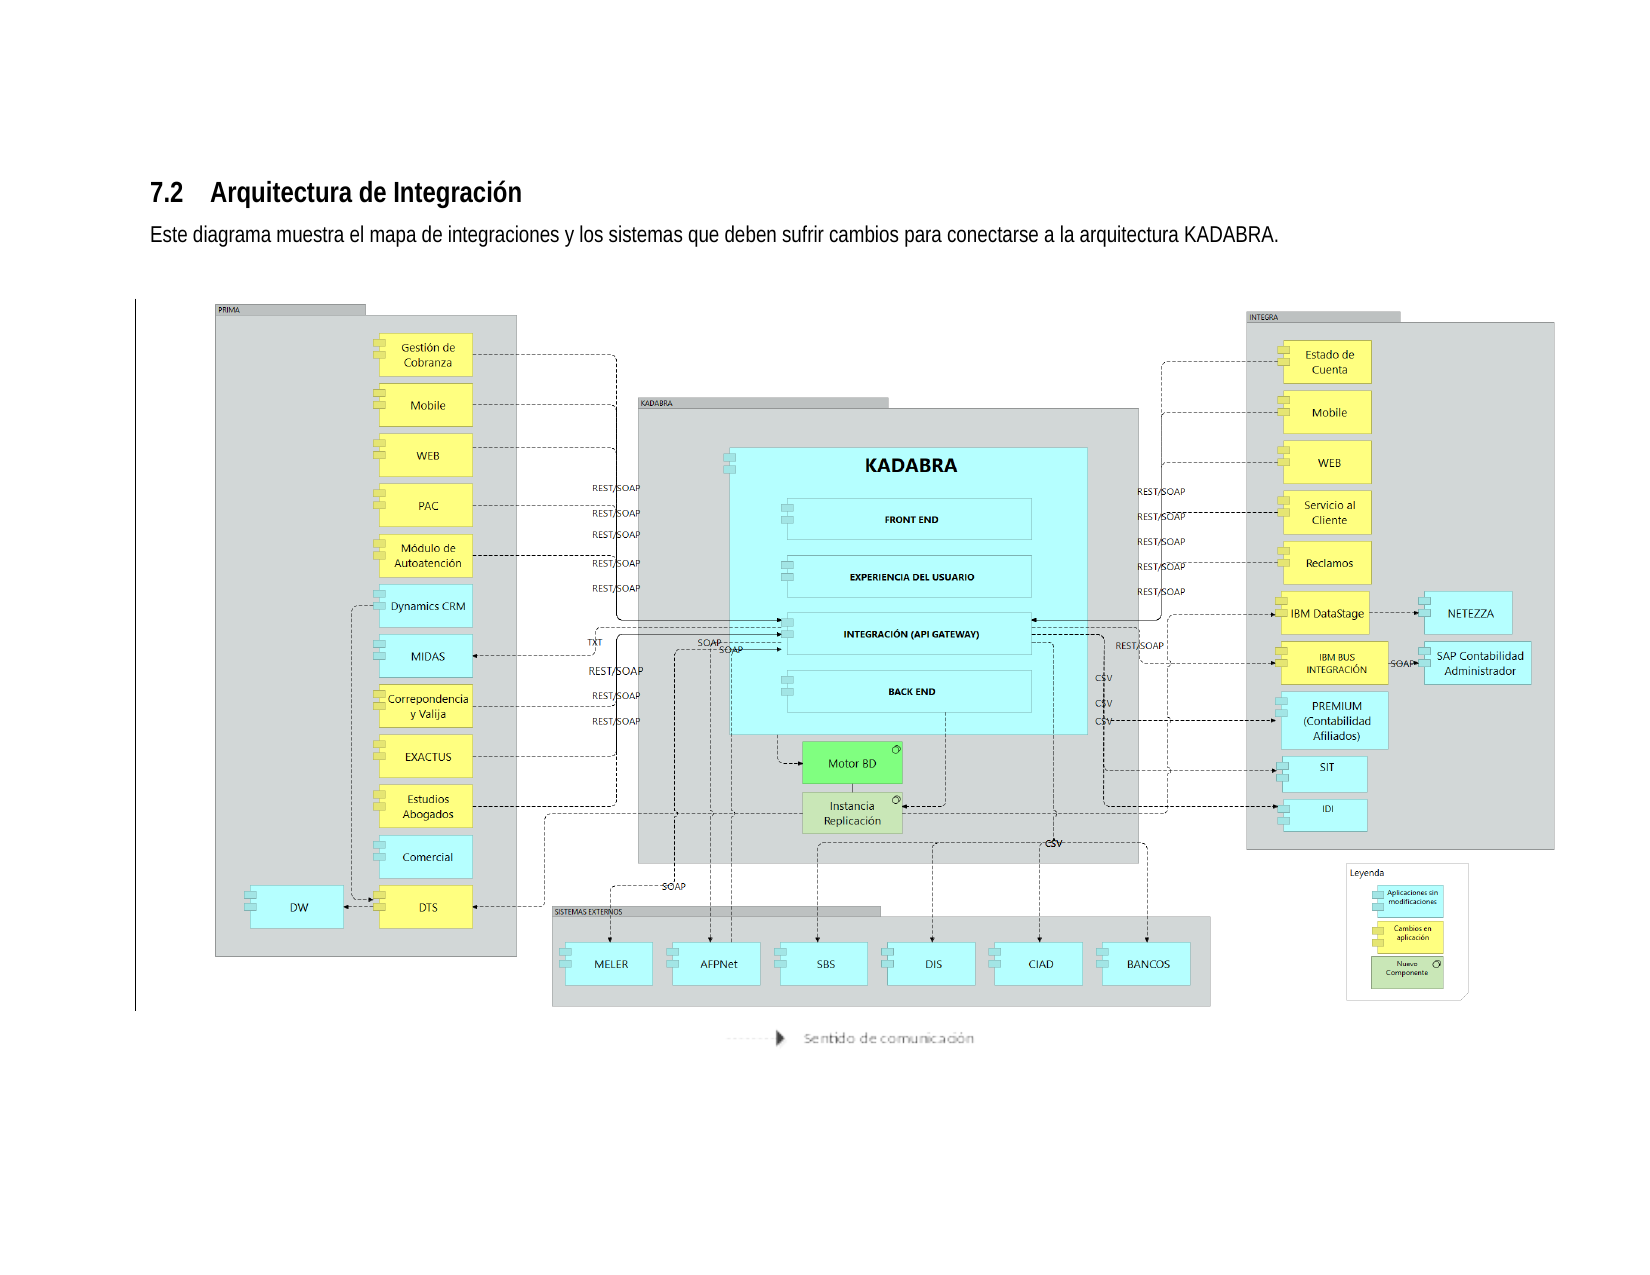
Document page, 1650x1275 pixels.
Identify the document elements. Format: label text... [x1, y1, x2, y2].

picture [209, 298, 1559, 1012]
text Este diagrama muestra el mapa de integraciones y los sistemas que deben sufrir cambios para conectarse a la arquitectura KADABRA. [150, 221, 1500, 247]
subtitle Arquitectura de Integración [150, 175, 1500, 208]
